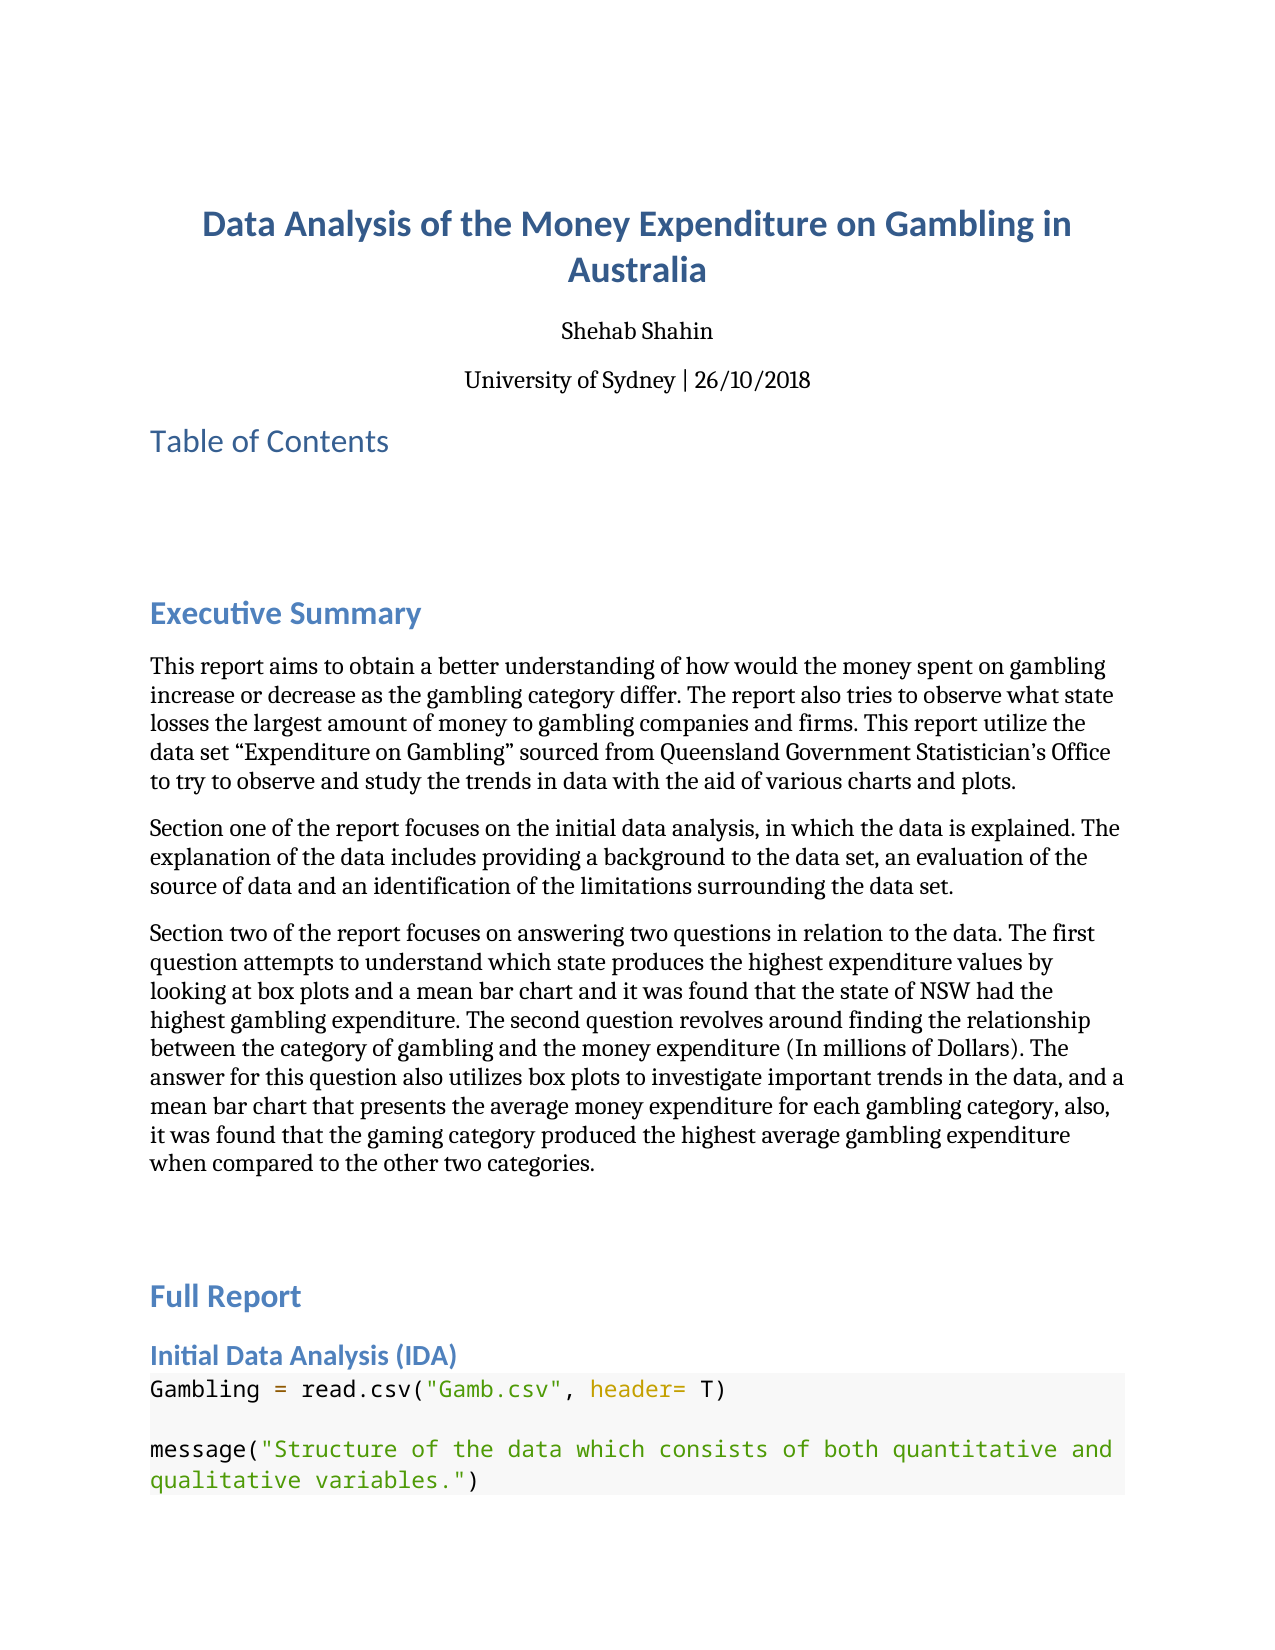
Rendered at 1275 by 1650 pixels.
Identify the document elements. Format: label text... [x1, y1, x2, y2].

subtitle Executive Summary [150, 592, 1125, 633]
text Section one of the report focuses on the initial data analysis, in which the data is explained. The explanation of the data includes providing a background to the data set, an evaluation of the source of data and an identification of the limitations surrounding the data set. [150, 814, 1125, 901]
text Section two of the report focuses on answering two questions in relation to the data. The first question attempts to understand which state produces the highest expenditure values by looking at box plots and a mean bar chart and it was found that the state of NSW had the highest gambling expenditure. The second question revolves around finding the relationship between the category of gambling and the money expenditure (In millions of Dollars). The answer for this question also utilizes box plots to investigate important trends in the data, and a mean bar chart that presents the average money expenditure for each gambling category, also, it was found that the gaming category produced the highest average gambling expenditure when compared to the other two categories. [150, 919, 1125, 1178]
text Shehab Shahin [150, 317, 1125, 345]
text This report aims to obtain a better understanding of how would the money spent on gambling increase or decrease as the gambling category differ. The report also tries to observe what state losses the largest amount of money to gambling companies and firms. This report utilize the data set “Expenditure on Gambling” sourced from Queensland Government Statistician’s Office to try to observe and study the trends in data with the aid of various charts and plots. [150, 652, 1125, 796]
title Data Analysis of the Money Expenditure on Gambling in Australia [150, 200, 1125, 292]
subtitle Full Report [150, 1276, 1125, 1316]
text Gambling = read.csv("Gamb.csv", header= T) message("Structure of the data which consists of both quantitative and qualitative variables.") [150, 1373, 1125, 1495]
subtitle Initial Data Analysis (IDA) [150, 1337, 1125, 1373]
text University of Sydney | 26/10/2018 [150, 366, 1125, 395]
